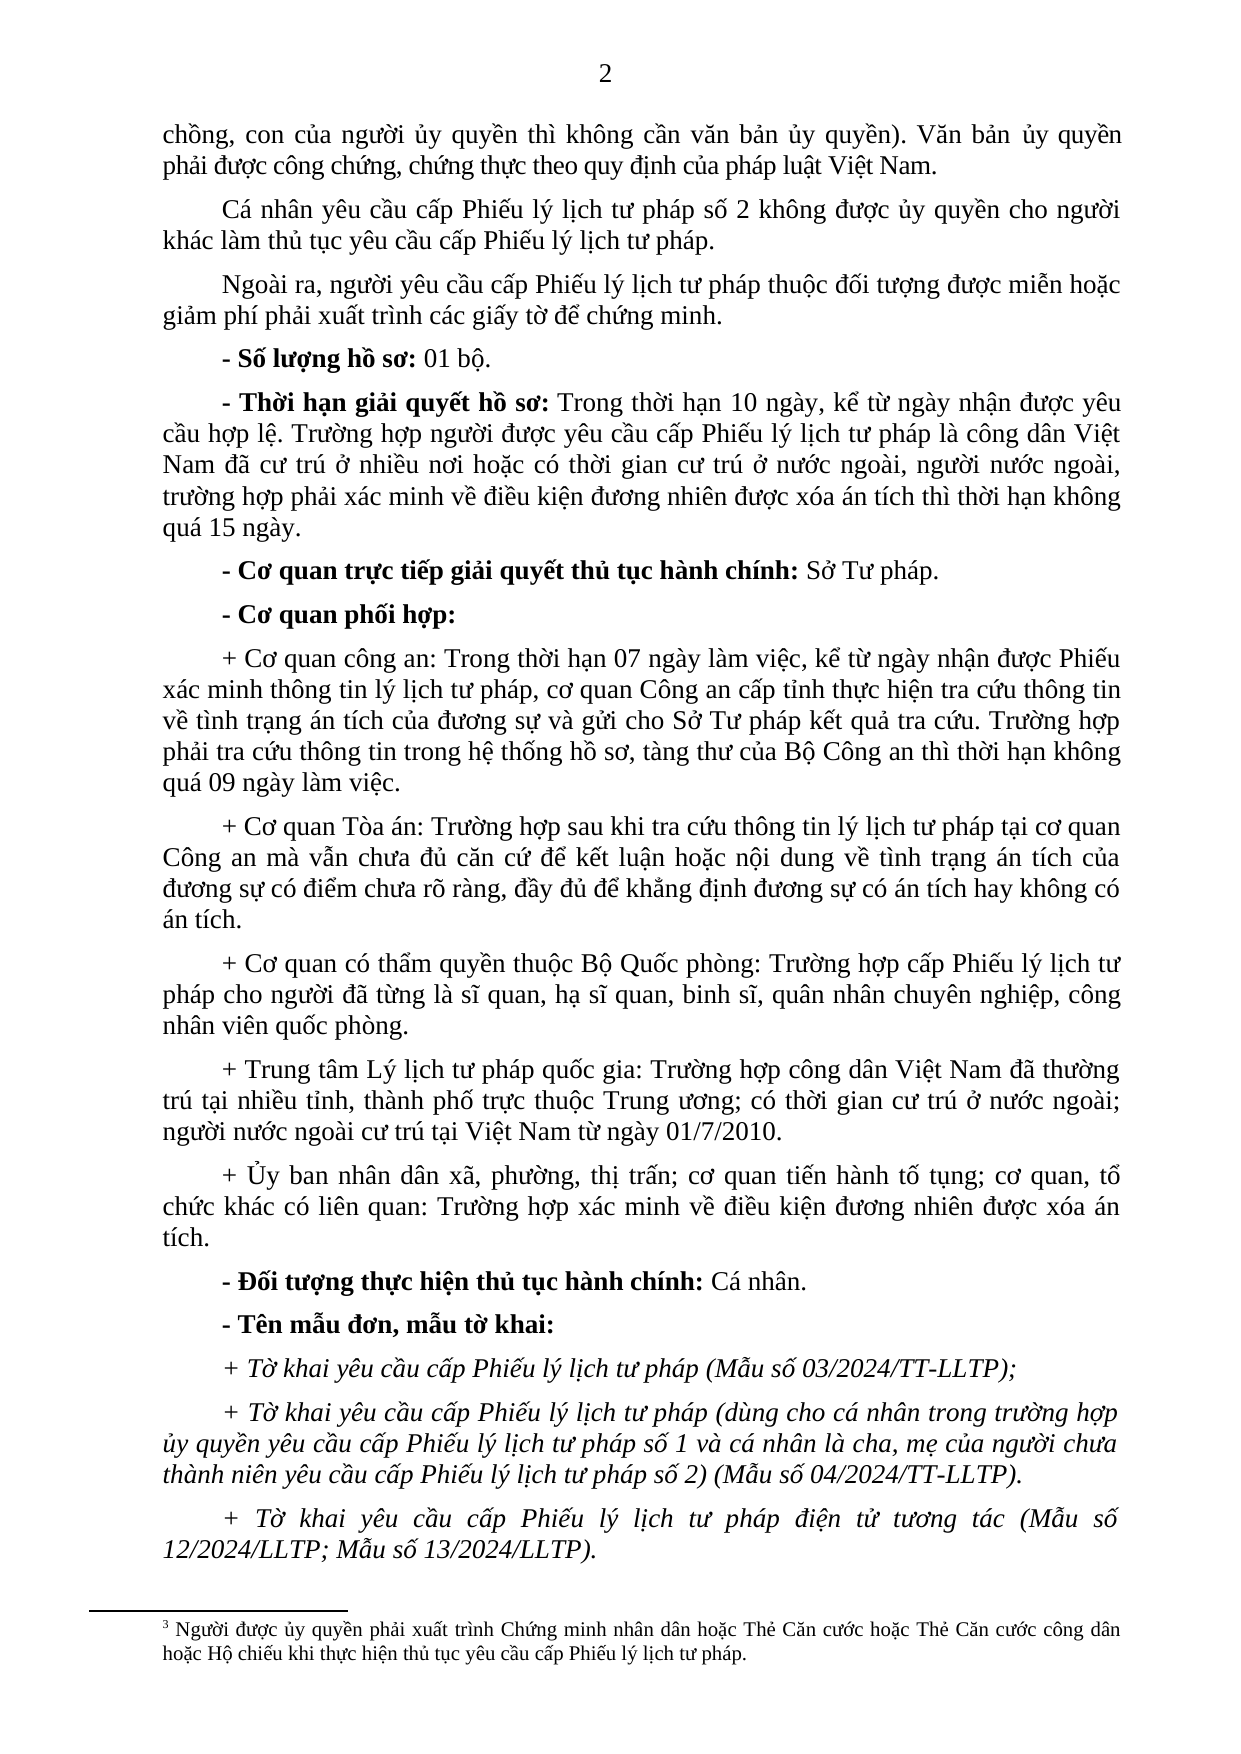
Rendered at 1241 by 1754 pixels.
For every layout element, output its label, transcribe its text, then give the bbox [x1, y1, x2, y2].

text + Cơ quan có thẩm quyền thuộc Bộ Quốc phòng: Trường hợp cấp Phiếu lý lịch tư pháp cho người đã từng là sĩ quan, hạ sĩ quan, binh sĩ, quân nhân chuyên nghiệp, công nhân viên quốc phòng. [162, 947, 1122, 1040]
text + Tờ khai yêu cầu cấp Phiếu lý lịch tư pháp điện tử tương tác (Mẫu số 12/2024/LLTP; Mẫu số 13/2024/LLTP). [162, 1502, 1122, 1564]
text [162, 118, 1122, 180]
text - Tên mẫu đơn, mẫu tờ khai: [162, 1308, 1122, 1339]
text Ngoài ra, người yêu cầu cấp Phiếu lý lịch tư pháp thuộc đối tượng được miễn hoặc giảm phí phải xuất trình các giấy tờ để chứng minh. [162, 268, 1122, 330]
text + Tờ khai yêu cầu cấp Phiếu lý lịch tư pháp (dùng cho cá nhân trong trường hợp ủy quyền yêu cầu cấp Phiếu lý lịch tư pháp số 1 và cá nhân là cha, mẹ của người chưa thành niên yêu cầu cấp Phiếu lý lịch tư pháp số 2) (Mẫu số 04/2024/TT-LLTP). [162, 1396, 1122, 1489]
text + Tờ khai yêu cầu cấp Phiếu lý lịch tư pháp (Mẫu số 03/2024/TT-LLTP); [162, 1352, 1122, 1383]
text - Cơ quan trực tiếp giải quyết thủ tục hành chính: Sở Tư pháp. [162, 554, 1122, 586]
text - Cơ quan phối hợp: [162, 598, 1122, 629]
text + Cơ quan Tòa án: Trường hợp sau khi tra cứu thông tin lý lịch tư pháp tại cơ quan Công an mà vẫn chưa đủ căn cứ để kết luận hoặc nội dung về tình trạng án tích của đương sự có điểm chưa rõ ràng, đầy đủ để khẳng định đương sự có án tích hay không có án tích. [162, 810, 1122, 934]
text - Thời hạn giải quyết hồ sơ: Trong thời hạn 10 ngày, kể từ ngày nhận được yêu cầu hợp lệ. Trường hợp người được yêu cầu cấp Phiếu lý lịch tư pháp là công dân Việt Nam đã cư trú ở nhiều nơi hoặc có thời gian cư trú ở nước ngoài, người nước ngoài, trường hợp phải xác minh về điều kiện đương nhiên được xóa án tích thì thời hạn không quá 15 ngày. [162, 386, 1122, 542]
text + Trung tâm Lý lịch tư pháp quốc gia: Trường hợp công dân Việt Nam đã thường trú tại nhiều tỉnh, thành phố trực thuộc Trung ương; có thời gian cư trú ở nước ngoài; người nước ngoài cư trú tại Việt Nam từ ngày 01/7/2010. [162, 1053, 1122, 1146]
text - Đối tượng thực hiện thủ tục hành chính: Cá nhân. [162, 1265, 1122, 1296]
text + Cơ quan công an: Trong thời hạn 07 ngày làm việc, kể từ ngày nhận được Phiếu xác minh thông tin lý lịch tư pháp, cơ quan Công an cấp tỉnh thực hiện tra cứu thông tin về tình trạng án tích của đương sự và gửi cho Sở Tư pháp kết quả tra cứu. Trường hợp phải tra cứu thông tin trong hệ thống hồ sơ, tàng thư của Bộ Công an thì thời hạn không quá 09 ngày làm việc. [162, 642, 1122, 797]
text - Số lượng hồ sơ: 01 bộ. [162, 342, 1122, 374]
text + Ủy ban nhân dân xã, phường, thị trấn; cơ quan tiến hành tố tụng; cơ quan, tổ chức khác có liên quan: Trường hợp xác minh về điều kiện đương nhiên được xóa án tích. [162, 1159, 1122, 1252]
text Cá nhân yêu cầu cấp Phiếu lý lịch tư pháp số 2 không được ủy quyền cho người khác làm thủ tục yêu cầu cấp Phiếu lý lịch tư pháp. [162, 193, 1122, 255]
